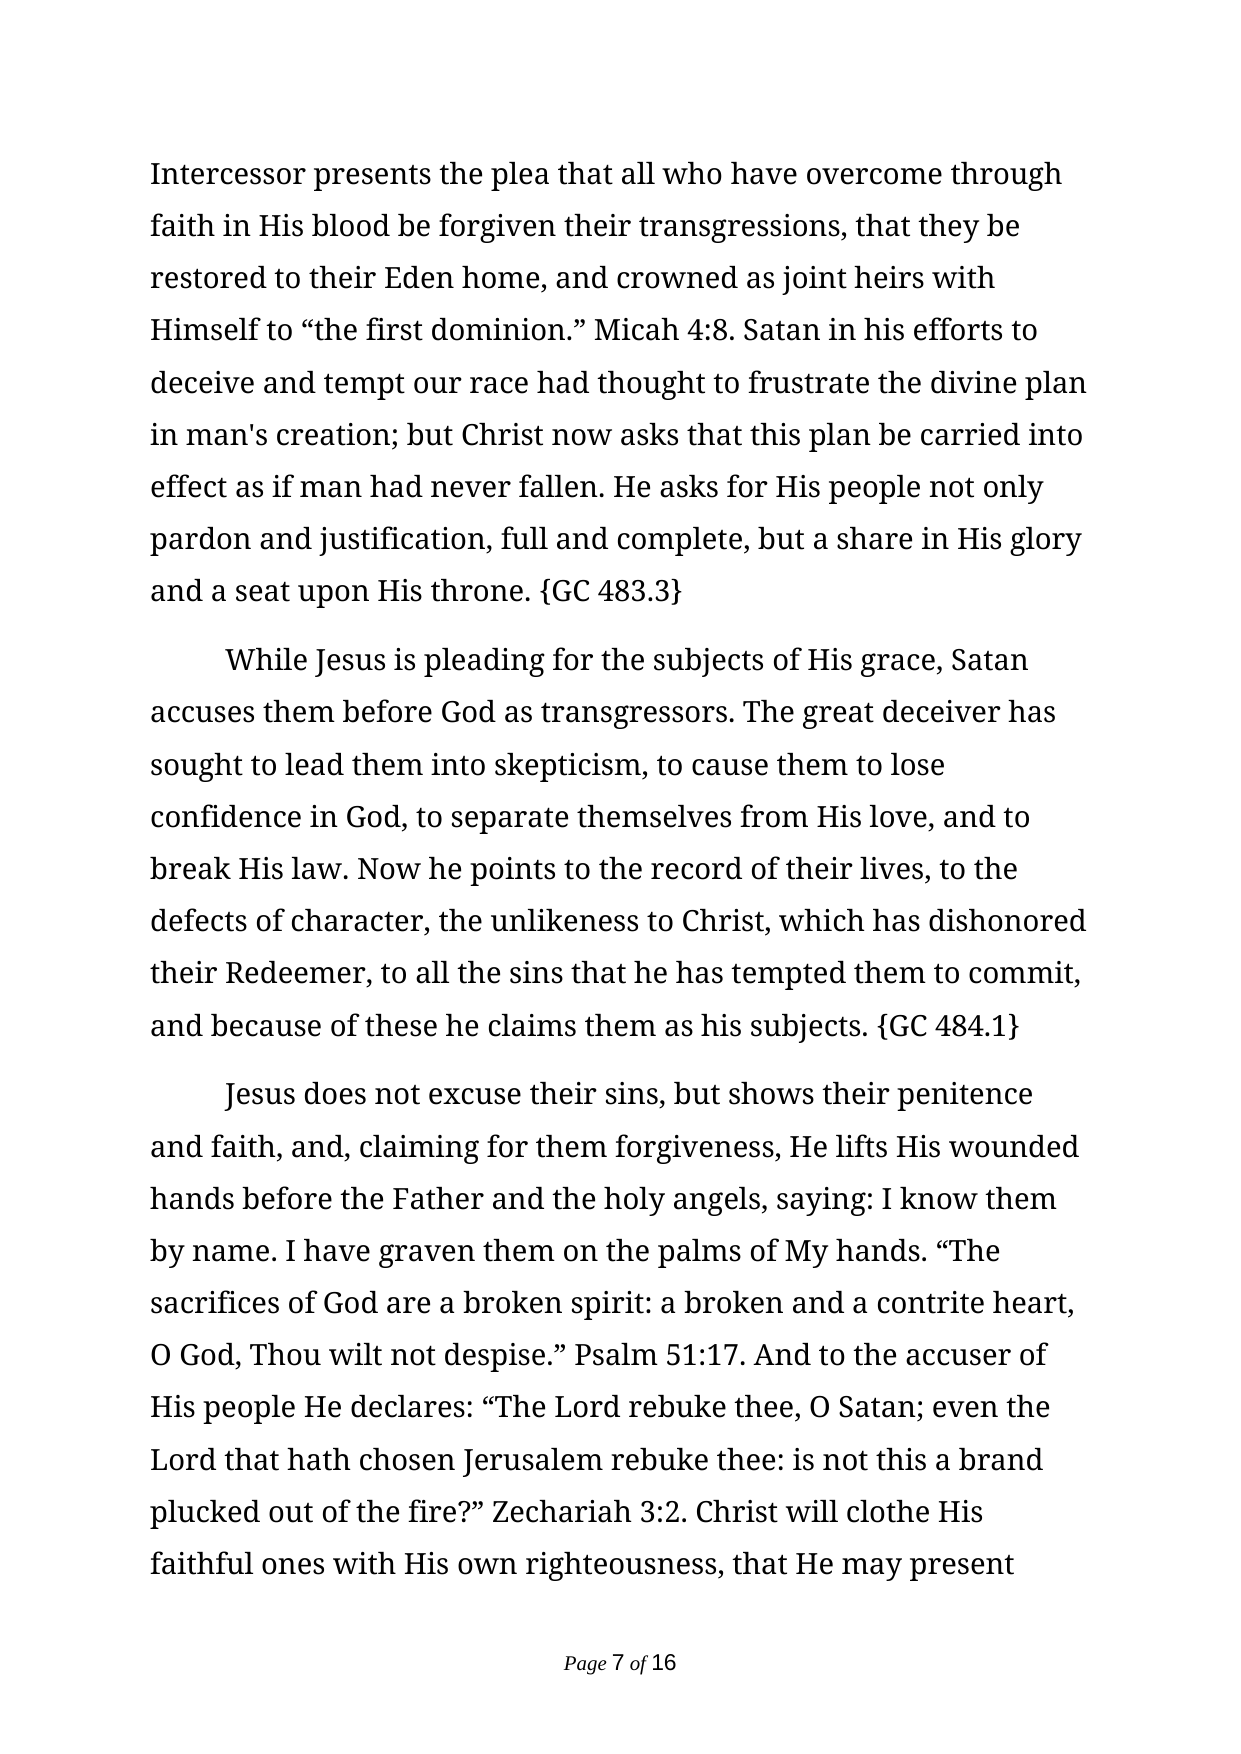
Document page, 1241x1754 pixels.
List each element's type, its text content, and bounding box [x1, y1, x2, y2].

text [150, 150, 1090, 616]
text While Jesus is pleading for the subjects of His grace, Satan accuses them before God as transgressors. The great deceiver has sought to lead them into skepticism, to cause them to lose confidence in God, to separate themselves from His love, and to break His law. Now he points to the record of their lives, to the defects of character, the unlikeness to Christ, which has dishonored their Redeemer, to all the sins that he has tempted them to commit, and because of these he claims them as his subjects. {GC 484.1} [150, 636, 1090, 1050]
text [150, 1071, 1090, 1588]
